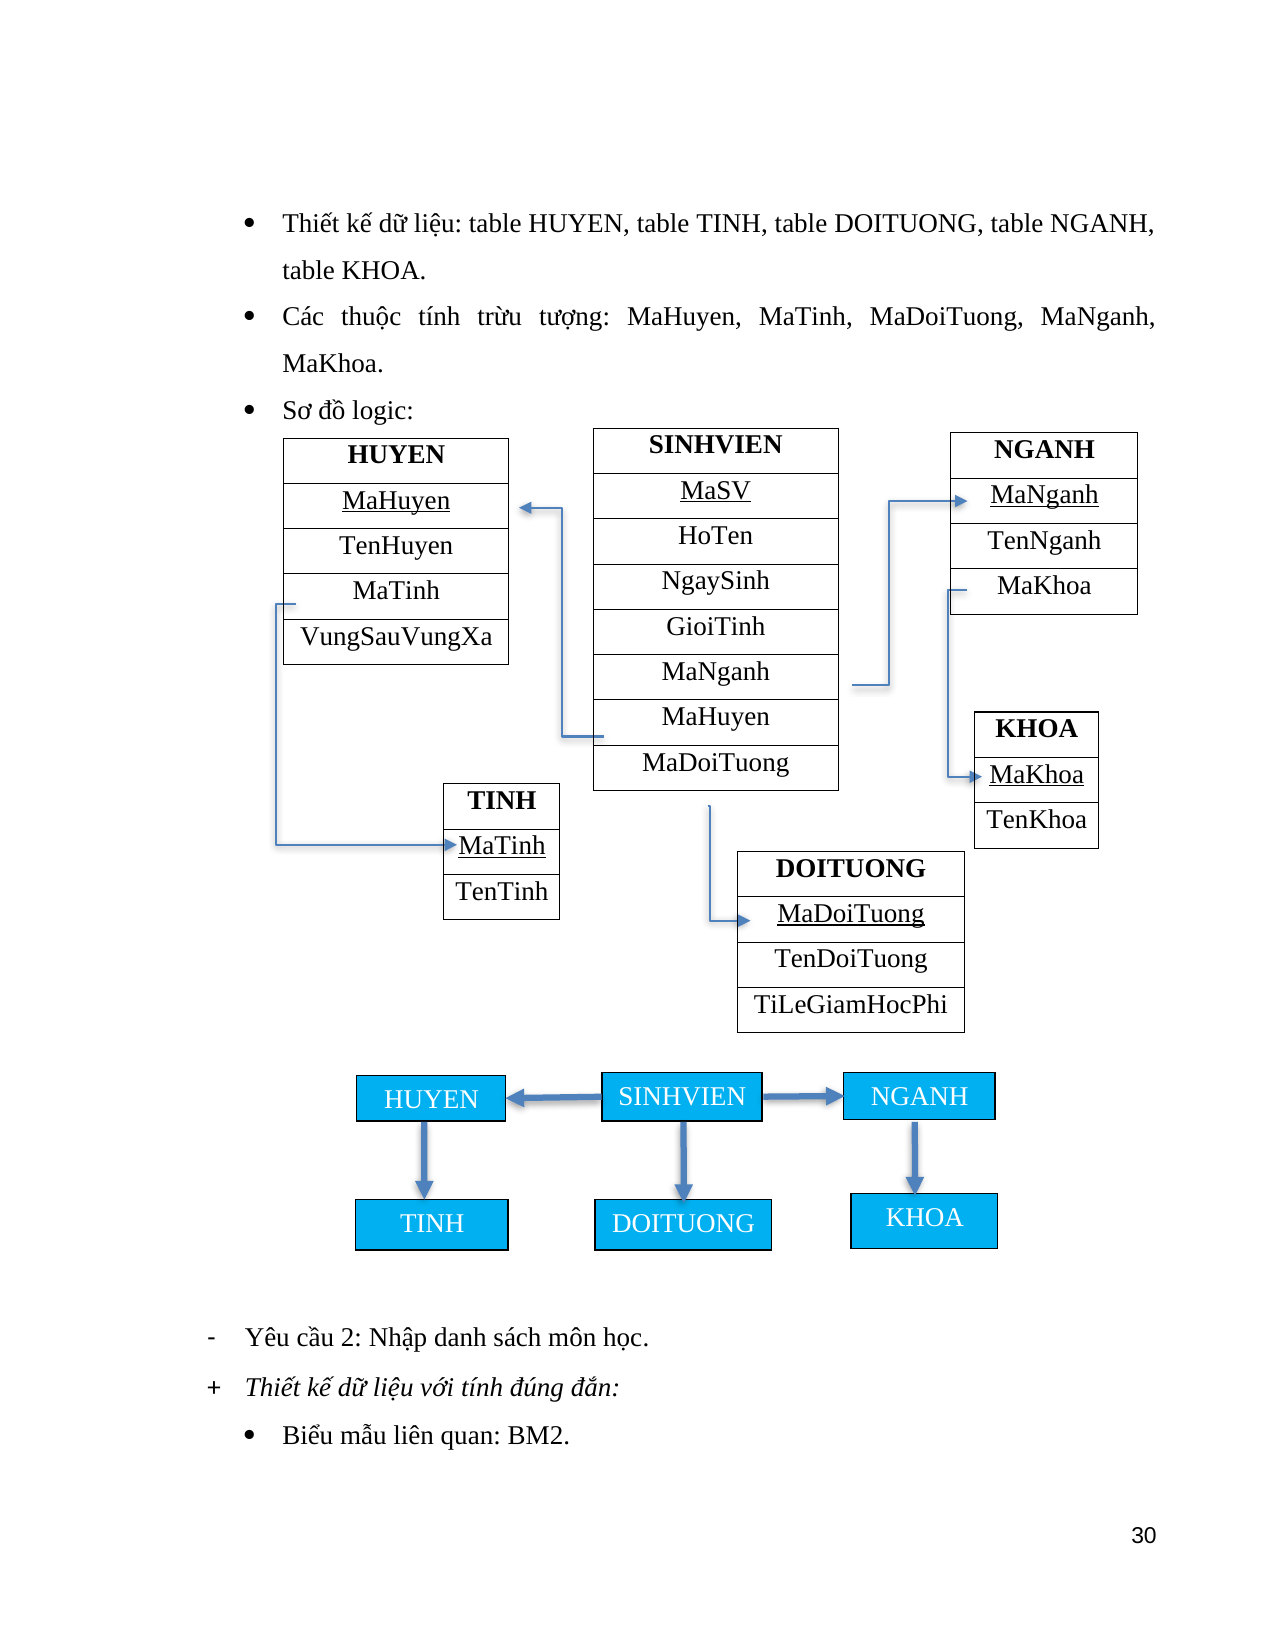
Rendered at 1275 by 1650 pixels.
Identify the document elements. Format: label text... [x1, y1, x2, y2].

list Thiết kế dữ liệu: table HUYEN, table TINH, table DOITUONG, table NGANH, table KHOA. [244, 207, 1156, 285]
table_cell TenHuyen [284, 529, 508, 573]
table_header DOITUONG [738, 852, 964, 896]
list Yêu cầu 2: Nhập danh sách môn học. [207, 1320, 1156, 1353]
table_cell MaTinh [284, 574, 508, 619]
table_header HUYEN [284, 439, 508, 483]
table_cell TenDoiTuong [738, 943, 964, 987]
table_cell TenNganh [951, 524, 1137, 568]
table_cell MaTinh [444, 830, 559, 874]
table_header NGANH [951, 433, 1137, 477]
table_cell MaHuyen [284, 484, 508, 528]
table_cell MaNganh [594, 655, 838, 699]
list Sơ đồ logic: [244, 394, 1156, 425]
table_cell MaKhoa [951, 569, 1137, 613]
table_cell MaNganh [951, 479, 1137, 523]
table_cell TiLeGiamHocPhi [738, 988, 964, 1032]
list Thiết kế dữ liệu với tính đúng đắn: [207, 1370, 1156, 1403]
table_cell MaHuyen [594, 700, 838, 745]
table_cell GioiTinh [594, 610, 838, 654]
table_header SINHVIEN [594, 429, 838, 473]
table_cell MaSV [594, 474, 838, 518]
list Các thuộc tính trừu tượng: MaHuyen, MaTinh, MaDoiTuong, MaNganh, MaKhoa. [244, 300, 1156, 378]
table_cell NgaySinh [594, 565, 838, 609]
table_header KHOA [975, 713, 1098, 757]
table_header TINH [444, 784, 559, 828]
table_cell MaKhoa [975, 758, 1098, 802]
list Biểu mẫu liên quan: BM2. [244, 1419, 1156, 1450]
table_cell TenKhoa [975, 803, 1098, 847]
table_cell MaDoiTuong [594, 746, 838, 790]
table_cell TenTinh [444, 875, 559, 919]
table_cell VungSauVungXa [284, 620, 508, 664]
table_cell MaDoiTuong [738, 897, 964, 942]
table_cell HoTen [594, 519, 838, 563]
